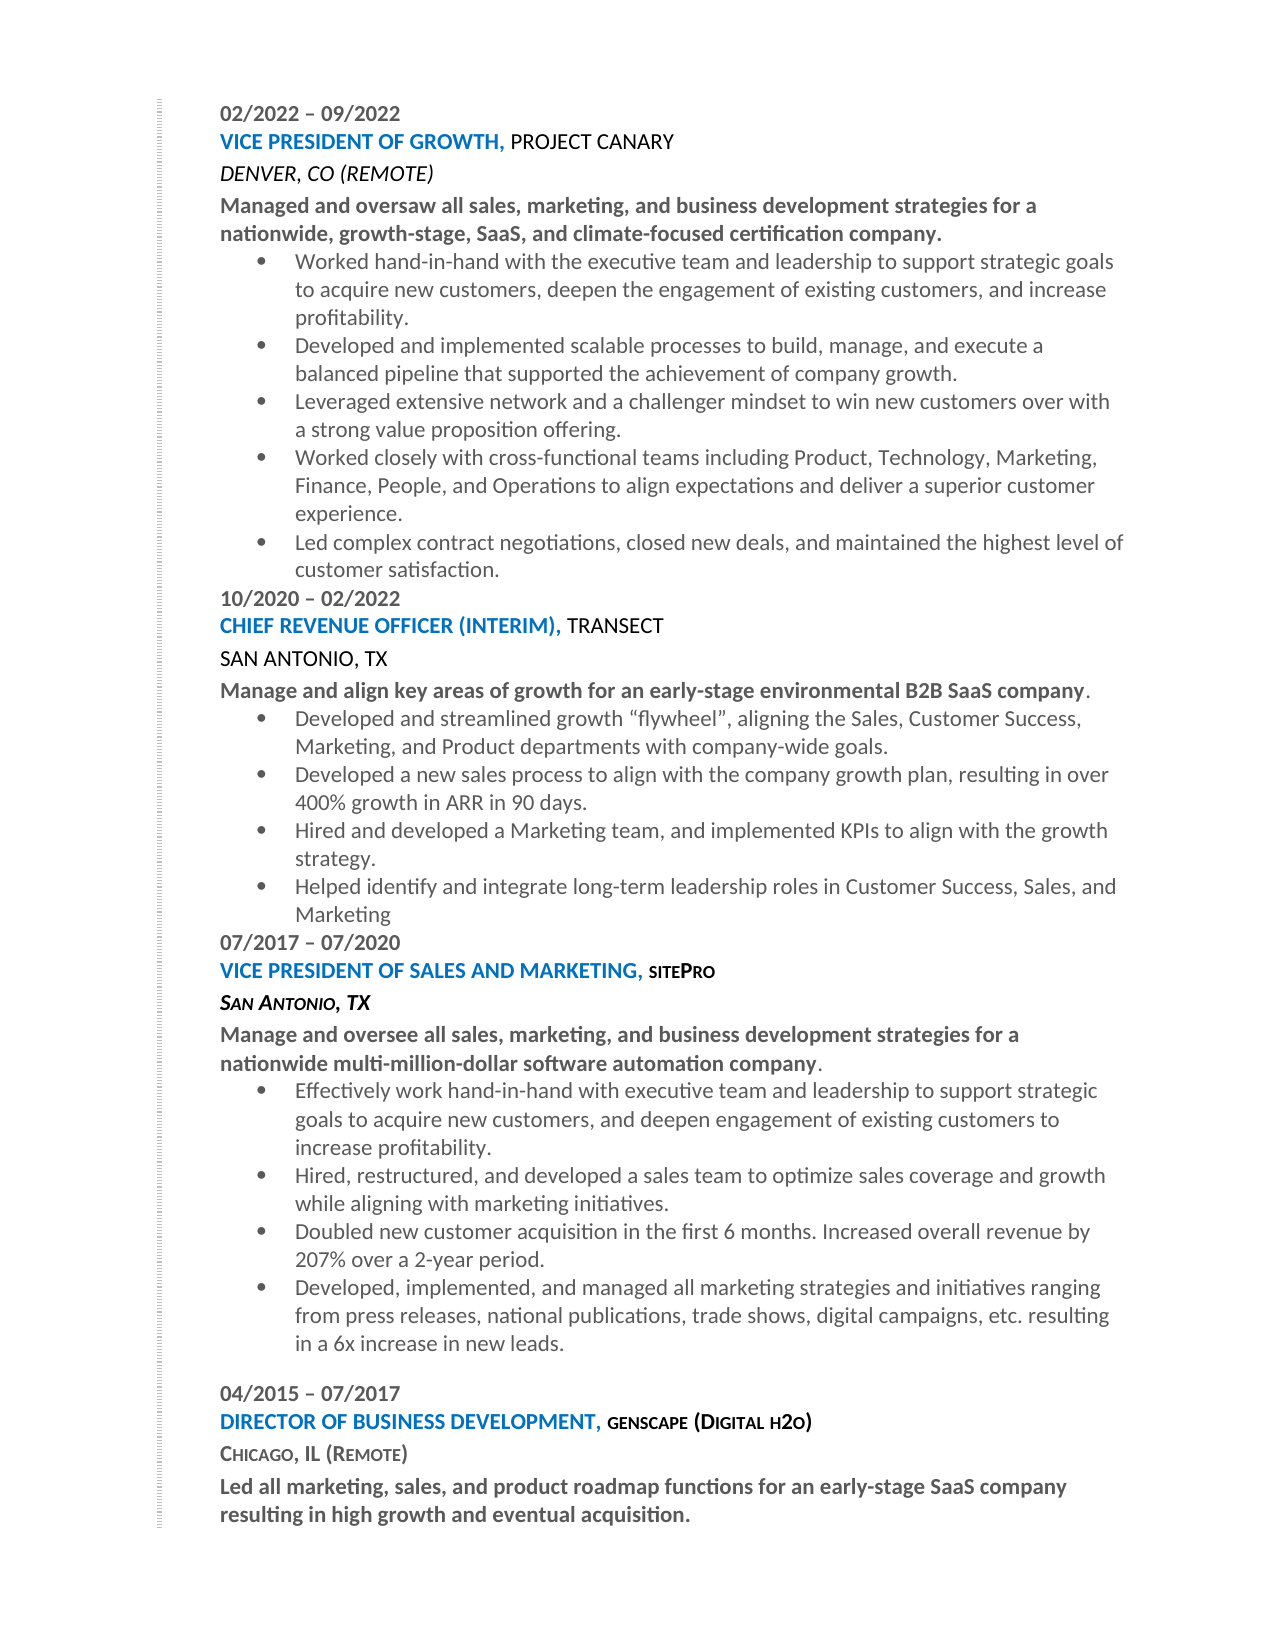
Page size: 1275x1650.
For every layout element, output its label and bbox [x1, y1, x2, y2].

table_header [160, 99, 1125, 1357]
table_cell [160, 1357, 1125, 1528]
